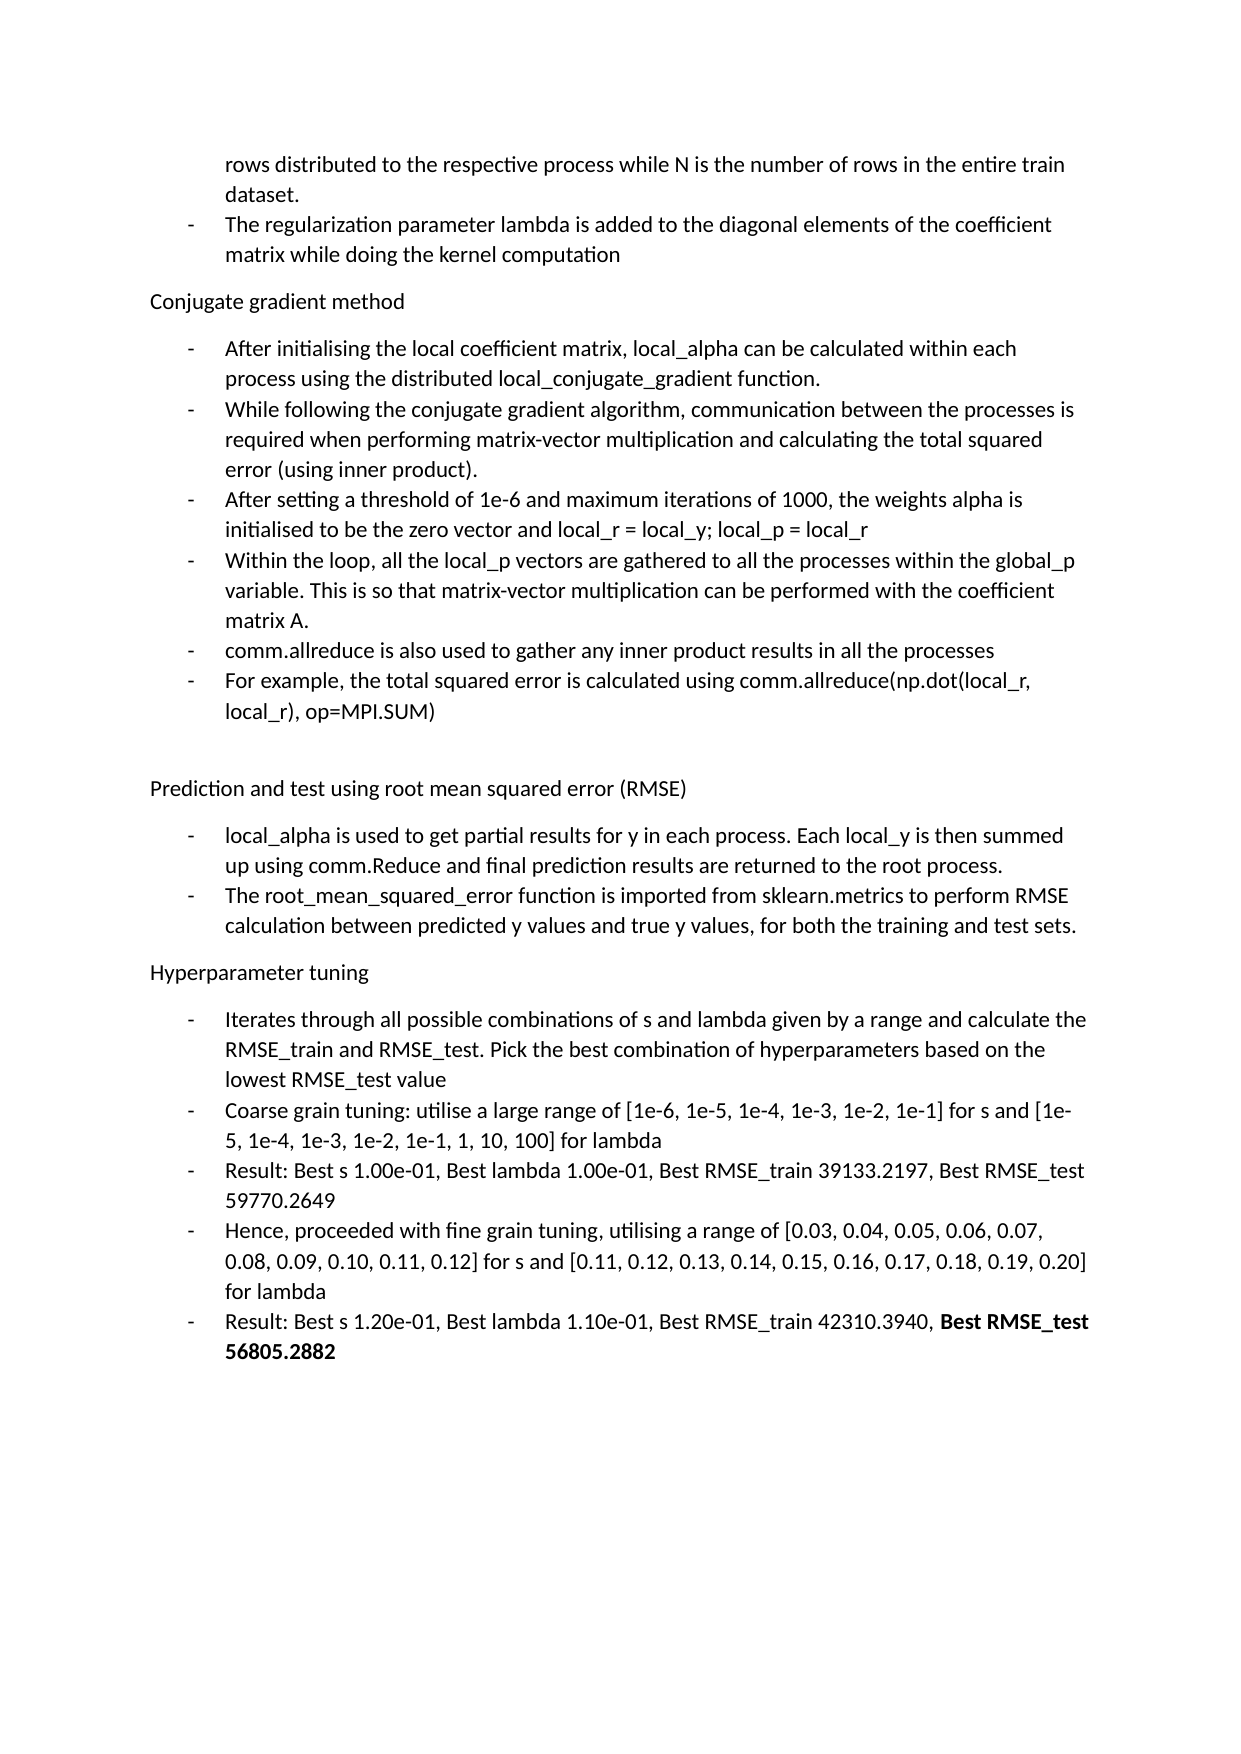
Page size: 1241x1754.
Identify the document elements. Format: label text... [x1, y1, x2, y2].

list Iterates through all possible combinations of s and lambda given by a range and calculate the RMSE_train and RMSE_test. Pick the best combination of hyperparameters based on the lowest RMSE_test value [187, 1005, 1090, 1094]
list After setting a threshold of 1e-6 and maximum iterations of 1000, the weights alpha is initialised to be the zero vector and local_r = local_y; local_p = local_r [187, 485, 1090, 544]
text Prediction and test using root mean squared error (RMSE) [150, 774, 1090, 802]
list For example, the total squared error is calculated using comm.allreduce(np.dot(local_r, local_r), op=MPI.SUM) [187, 667, 1090, 725]
list Coarse grain tuning: utilise a large range of [1e-6, 1e-5, 1e-4, 1e-3, 1e-2, 1e-1] for s and [1e-5, 1e-4, 1e-3, 1e-2, 1e-1, 1, 10, 100] for lambda [187, 1096, 1090, 1154]
text Hyperparameter tuning [150, 958, 1090, 986]
list After initialising the local coefficient matrix, local_alpha can be calculated within each process using the distributed local_conjugate_gradient function. [187, 334, 1090, 393]
list comm.allreduce is also used to gather any inner product results in all the processes [187, 636, 1090, 664]
list local_alpha is used to get partial results for y in each process. Each local_y is then summed up using comm.Reduce and final prediction results are returned to the root process. [187, 821, 1090, 879]
list Result: Best s 1.00e-01, Best lambda 1.00e-01, Best RMSE_train 39133.2197, Best RMSE_test 59770.2649 [187, 1156, 1090, 1214]
list The root_mean_squared_error function is imported from sklearn.metrics to perform RMSE calculation between predicted y values and true y values, for both the training and test sets. [187, 881, 1090, 939]
list While following the conjugate gradient algorithm, communication between the processes is required when performing matrix-vector multiplication and calculating the total squared error (using inner product). [187, 395, 1090, 483]
text Conjugate gradient method [150, 287, 1090, 316]
list Within the loop, all the local_p vectors are gathered to all the processes within the global_p variable. This is so that matrix-vector multiplication can be performed with the coefficient matrix A. [187, 546, 1090, 634]
list The regularization parameter lambda is added to the diagonal elements of the coefficient matrix while doing the kernel computation [187, 210, 1090, 269]
list Result: Best s 1.20e-01, Best lambda 1.10e-01, Best RMSE_train 42310.3940, Best RMSE_test 56805.2882 [187, 1307, 1090, 1366]
list Hence, proceeded with fine grain tuning, utilising a range of [0.03, 0.04, 0.05, 0.06, 0.07, 0.08, 0.09, 0.10, 0.11, 0.12] for s and [0.11, 0.12, 0.13, 0.14, 0.15, 0.16, 0.17, 0.18, 0.19, 0.20] for lambda [187, 1217, 1090, 1305]
